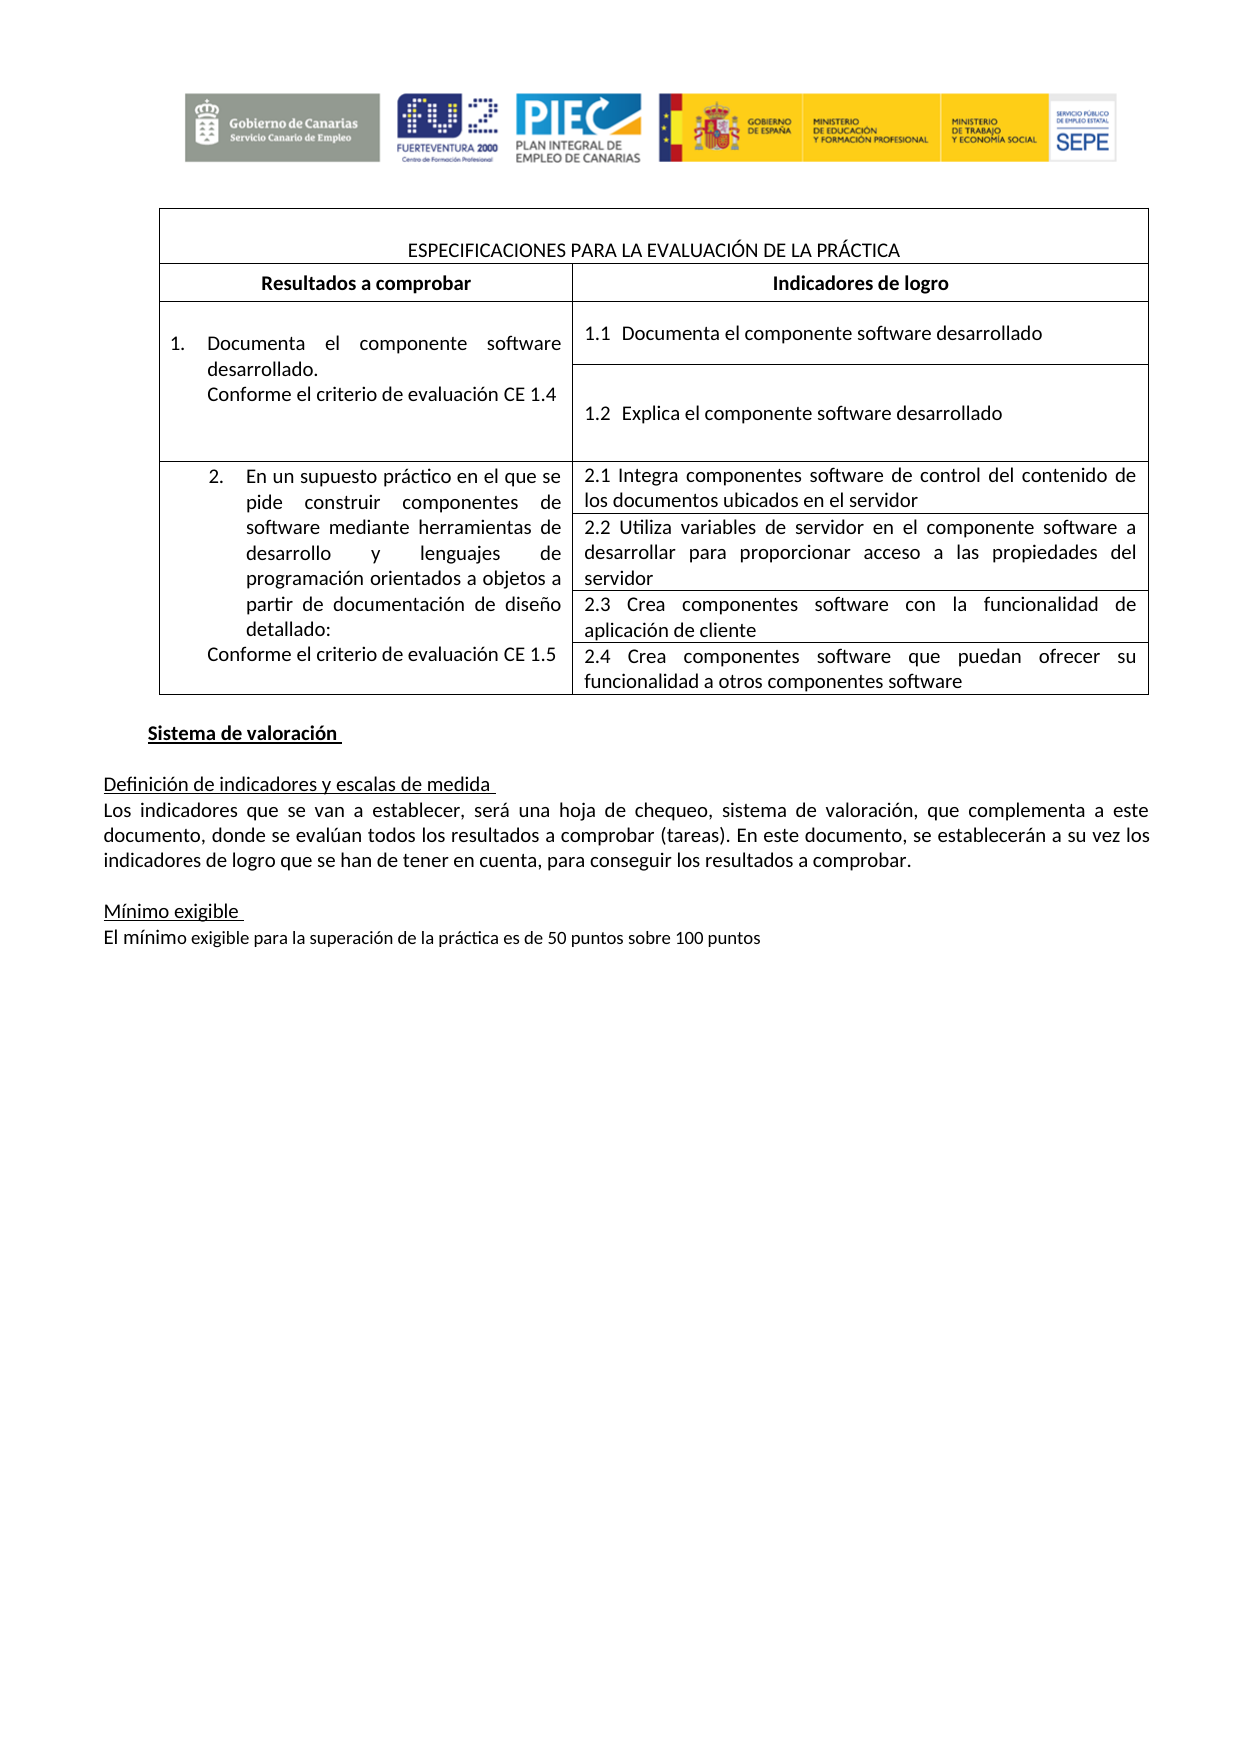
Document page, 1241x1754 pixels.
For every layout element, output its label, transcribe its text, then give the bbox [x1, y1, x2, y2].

text Mínimo exigible [103, 898, 1152, 924]
table_cell 2.1 Integra componentes software de control del contenido de los documentos ubicados en el servidor [573, 462, 1148, 513]
text Los indicadores que se van a establecer, será una hoja de chequeo, sistema de valoración, que complementa a este documento, donde se evalúan todos los resultados a comprobar (tareas). En este documento, se establecerán a su vez los indicadores de logro que se han de tener en cuenta, para conseguir los resultados a comprobar. [103, 797, 1152, 873]
text El mínimo exigible para la superación de la práctica es de 50 puntos sobre 100 puntos [103, 924, 1152, 949]
table_cell Indicadores de logro [573, 264, 1148, 301]
table_cell 2.4 Crea componentes software que puedan ofrecer su funcionalidad a otros componentes software [573, 643, 1148, 694]
table_cell Resultados a comprobar [160, 264, 572, 301]
table_cell Documenta el componente software desarrollado. Conforme el criterio de evaluación CE 1.4 [160, 302, 572, 461]
table_cell 2.2 Utiliza variables de servidor en el componente software a desarrollar para proporcionar acceso a las propiedades del servidor [573, 514, 1148, 590]
text Definición de indicadores y escalas de medida [103, 771, 1152, 797]
picture [162, 73, 1137, 183]
table_cell En un supuesto práctico en el que se pide construir componentes de software mediante herramientas de desarrollo y lenguajes de programación orientados a objetos a partir de documentación de diseño detallado: Conforme el criterio de evaluación CE 1.5 [160, 462, 572, 694]
text Sistema de valoración [148, 721, 1152, 746]
table_cell Explica el componente software desarrollado [573, 365, 1148, 461]
table_cell 2.3 Crea componentes software con la funcionalidad de aplicación de cliente [573, 591, 1148, 642]
table_cell Documenta el componente software desarrollado [573, 302, 1148, 363]
